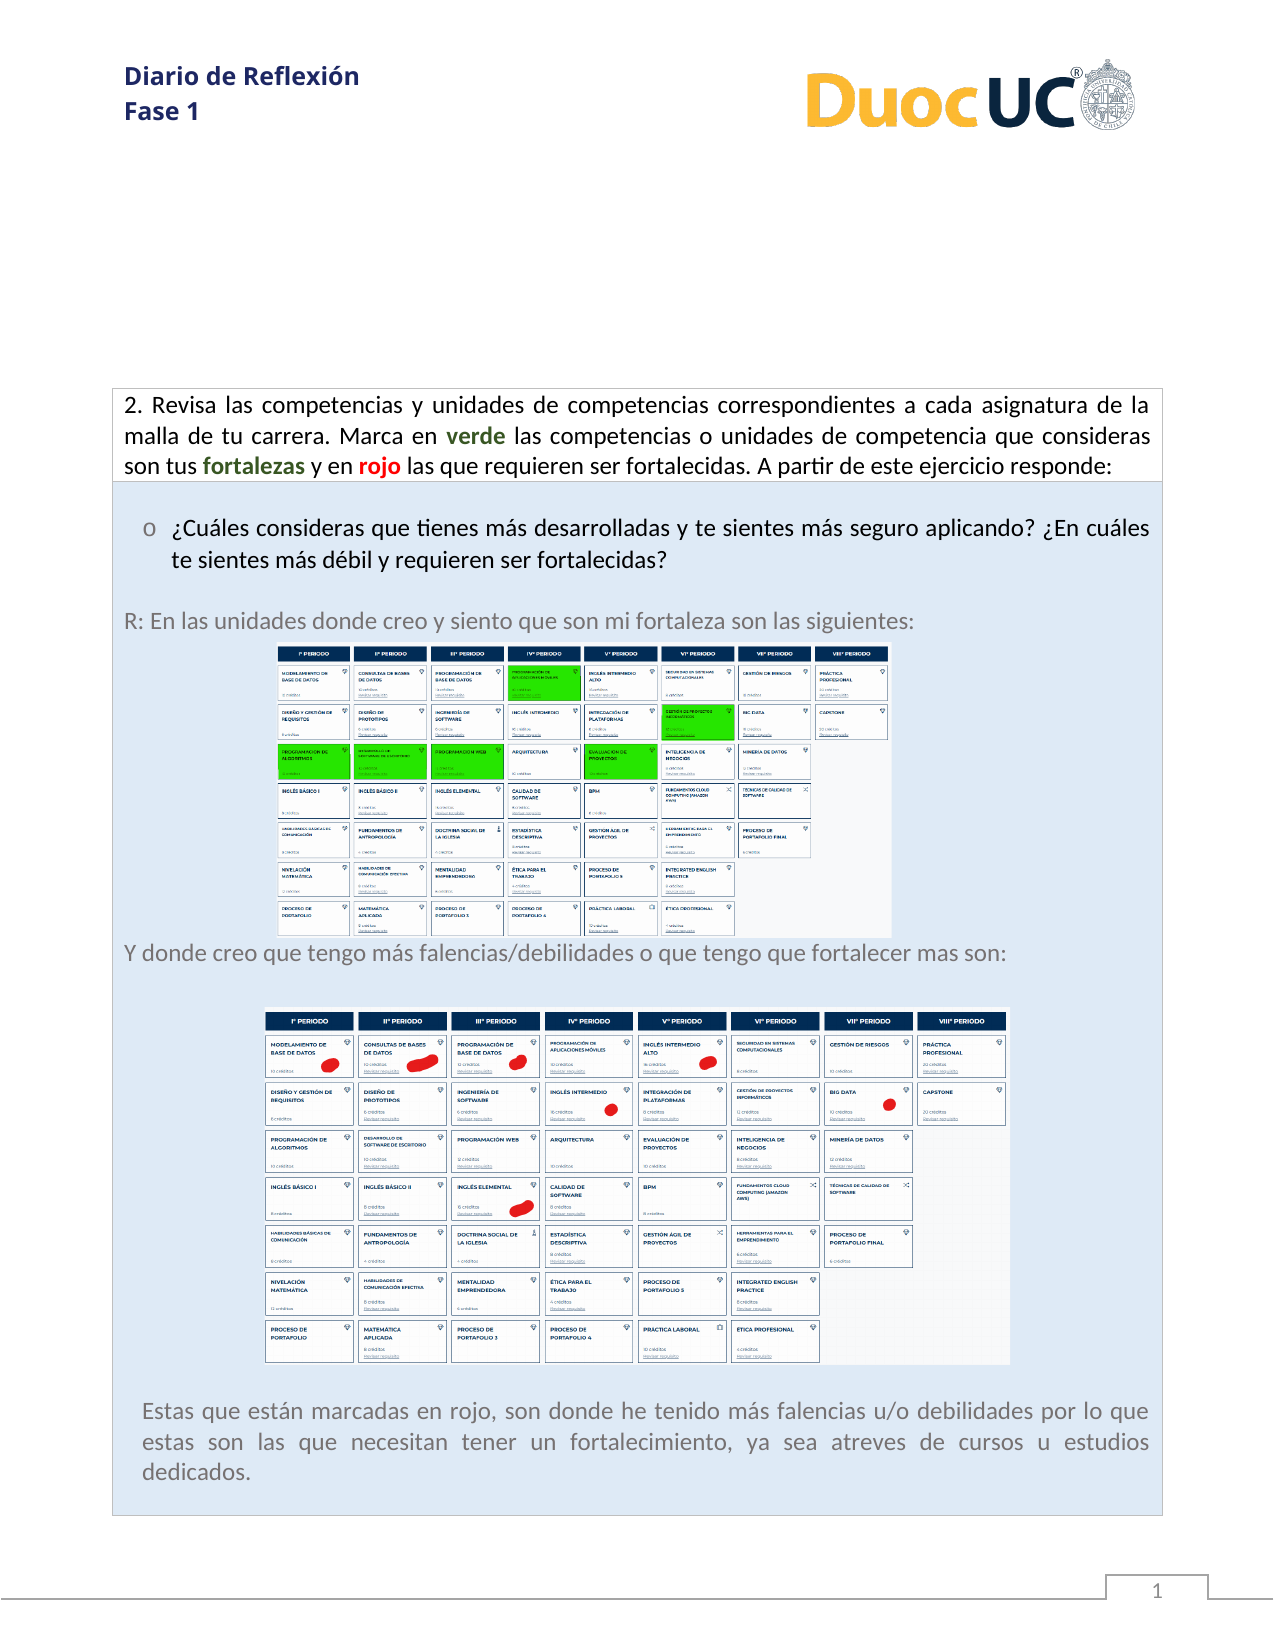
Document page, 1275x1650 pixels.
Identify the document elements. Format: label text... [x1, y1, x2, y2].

picture [264, 1007, 1011, 1365]
picture [807, 59, 1135, 130]
table_header 2. Revisa las competencias y unidades de competencias correspondientes a cada asignatura de la malla de tu carrera. Marca en verde las competencias o unidades de competencia que consideras son tus fortalezas y en rojo las que requieren ser fortalecidas. A partir de este ejercicio responde: [113, 389, 1162, 481]
table_cell ¿Cuáles consideras que tienes más desarrolladas y te sientes más seguro aplicando? ¿En cuáles te sientes más débil y requieren ser fortalecidas? R: En las unidades donde creo y siento que son mi fortaleza son las siguientes: Y donde creo que tengo más falencias/debilidades o que tengo que fortalecer mas son: Estas que están marcadas en rojo, son donde he tenido más falencias u/o debilidades por lo que estas son las que necesitan tener un fortalecimiento, ya sea atreves de cursos u estudios dedicados. [113, 482, 1162, 1515]
picture [276, 642, 892, 938]
